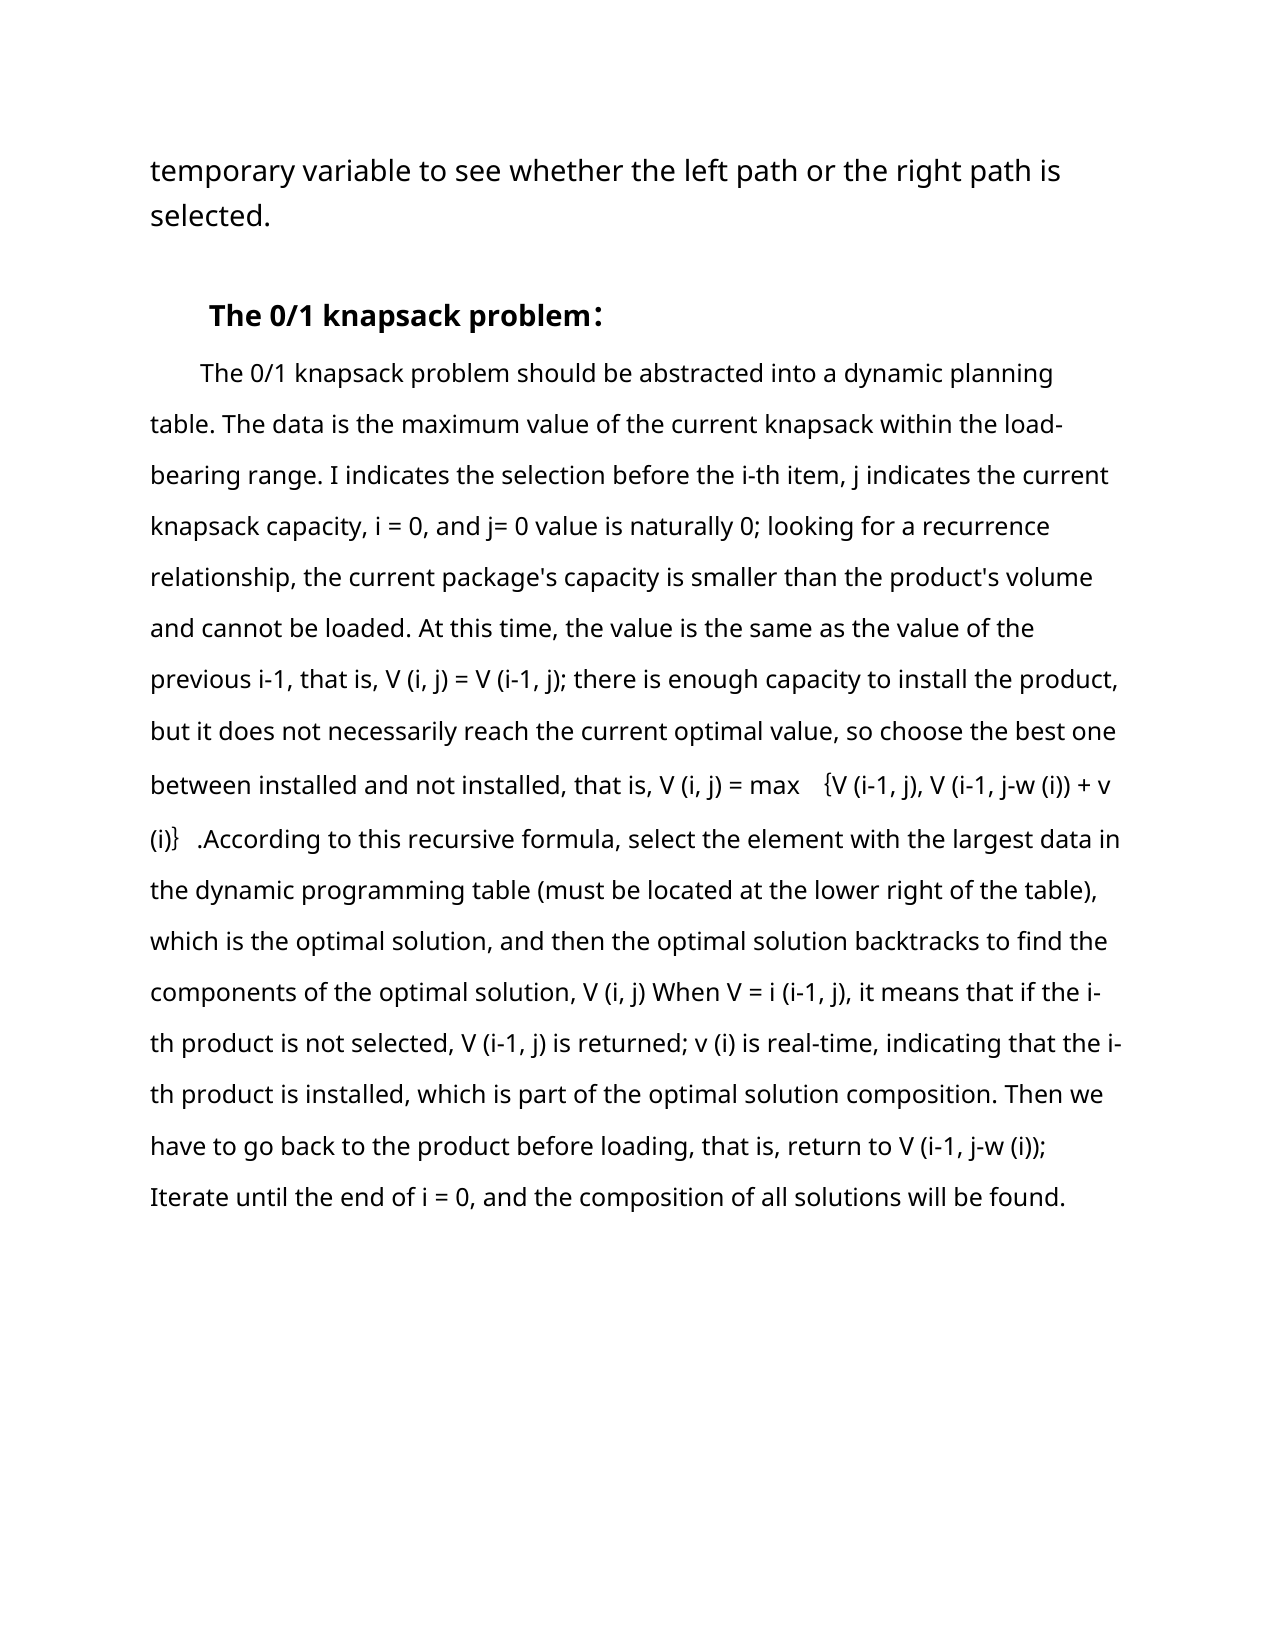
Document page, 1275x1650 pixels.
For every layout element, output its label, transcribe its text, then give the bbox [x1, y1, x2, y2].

text The 0/1 knapsack problem： [150, 292, 1125, 335]
text The 0/1 knapsack problem should be abstracted into a dynamic planning table. The data is the maximum value of the current knapsack within the load-bearing range. I indicates the selection before the i-th item, j indicates the current knapsack capacity, i = 0, and j= 0 value is naturally 0; looking for a recurrence relationship, the current package's capacity is smaller than the product's volume and cannot be loaded. At this time, the value is the same as the value of the previous i-1, that is, V (i, j) = V (i-1, j); there is enough capacity to install the product, but it does not necessarily reach the current optimal value, so choose the best one between installed and not installed, that is, V (i, j) = max ｛V (i-1, j), V (i-1, j-w (i)) + v (i)｝.According to this recursive formula, select the element with the largest data in the dynamic programming table (must be located at the lower right of the table), which is the optimal solution, and then the optimal solution backtracks to find the components of the optimal solution, V (i, j) When V = i (i-1, j), it means that if the i-th product is not selected, V (i-1, j) is returned; v (i) is real-time, indicating that the i-th product is installed, which is part of the optimal solution composition. Then we have to go back to the product before loading, that is, return to V (i-1, j-w (i)); Iterate until the end of i = 0, and the composition of all solutions will be found. [150, 356, 1125, 1213]
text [150, 150, 1125, 235]
